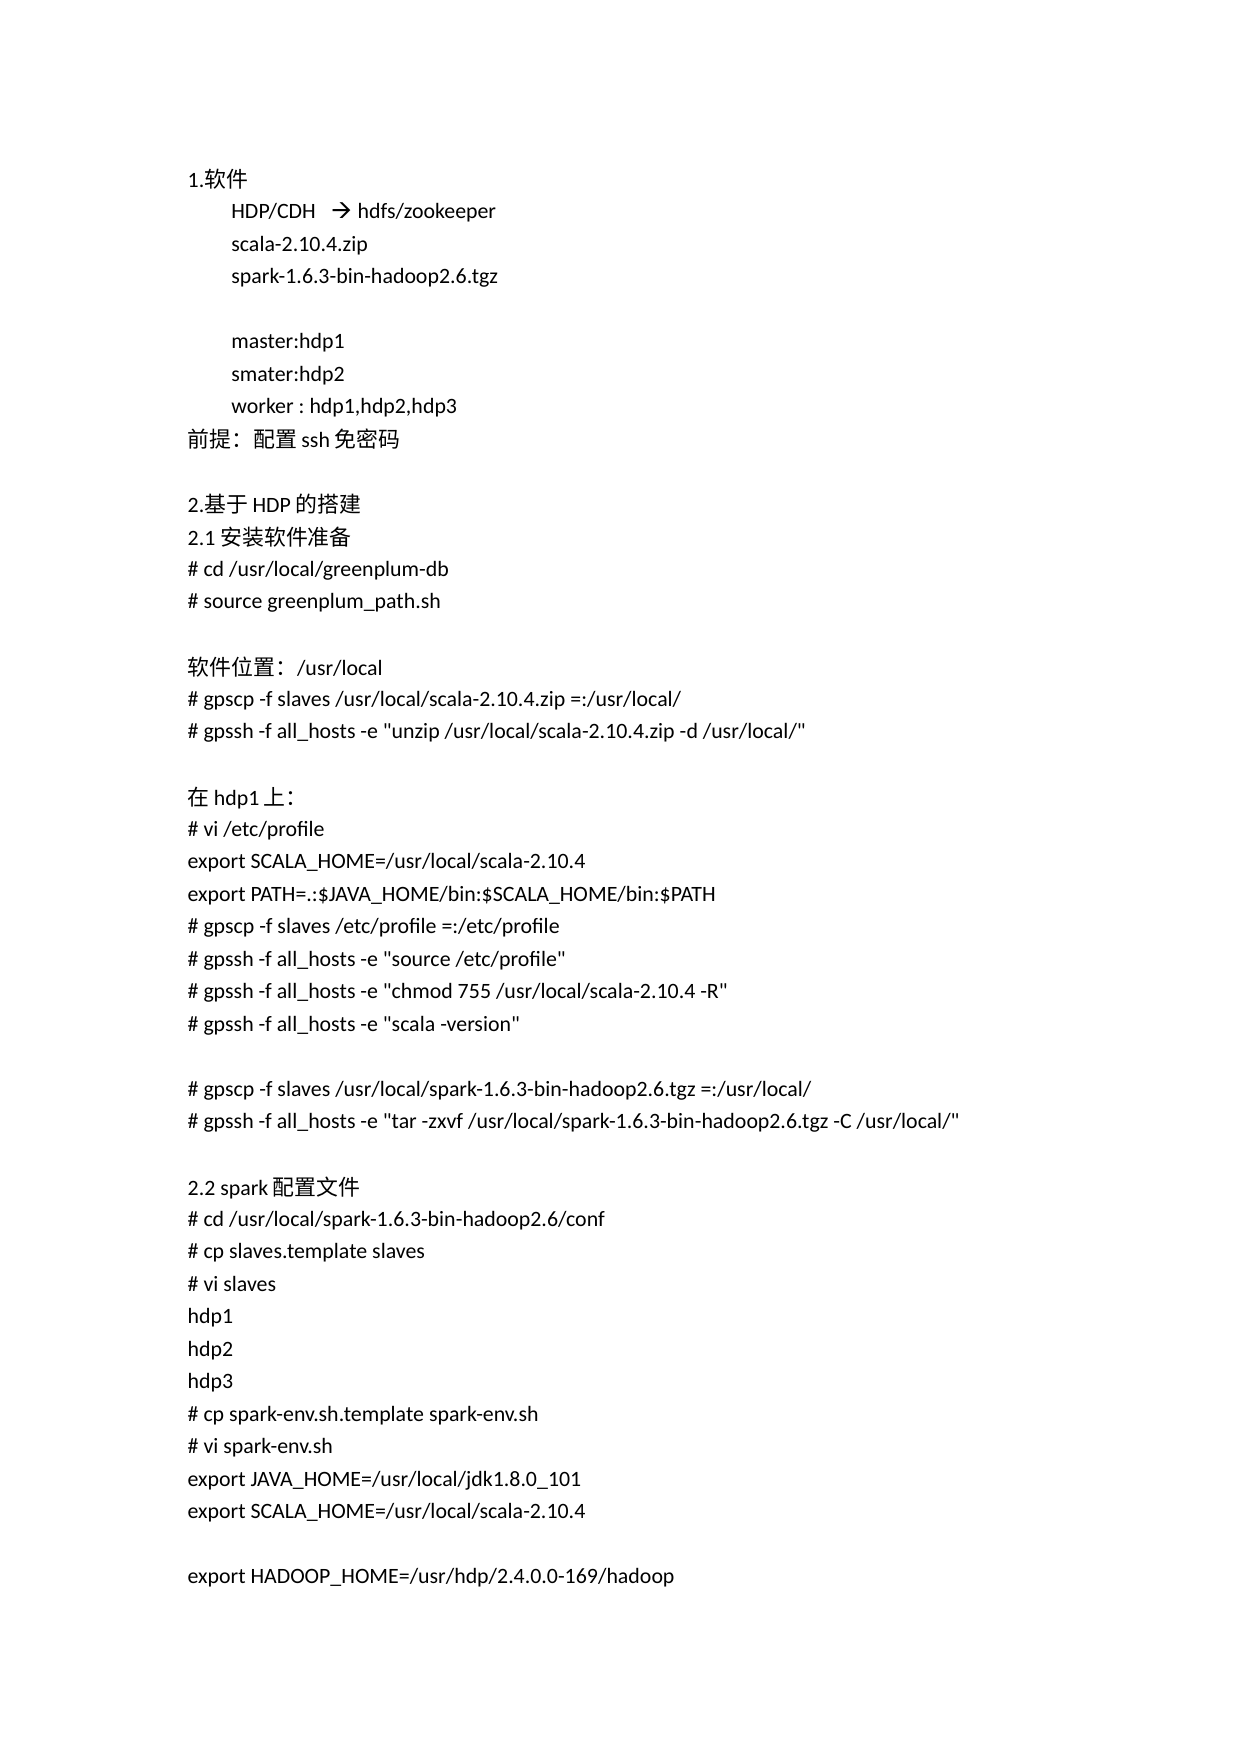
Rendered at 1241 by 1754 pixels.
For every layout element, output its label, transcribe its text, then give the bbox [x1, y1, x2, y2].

text # gpssh -f all_hosts -e "unzip /usr/local/scala-2.10.4.zip -d /usr/local/" [187, 714, 1053, 747]
text master:hdp1 [187, 324, 1053, 357]
text 2.1 安装软件准备 [187, 519, 1053, 552]
text # cp slaves.template slaves [187, 1234, 1053, 1267]
text hdp2 [187, 1332, 1053, 1364]
text # gpssh -f all_hosts -e "tar -zxvf /usr/local/spark-1.6.3-bin-hadoop2.6.tgz -C /usr/local/" [187, 1104, 1053, 1137]
text # vi slaves [187, 1267, 1053, 1299]
text 软件位置：/usr/local [187, 649, 1053, 682]
text export JAVA_HOME=/usr/local/jdk1.8.0_101 [187, 1462, 1053, 1494]
text HDP/CDH hdfs/zookeeper [187, 194, 1053, 227]
text # gpscp -f slaves /usr/local/scala-2.10.4.zip =:/usr/local/ [187, 682, 1053, 714]
text # gpssh -f all_hosts -e "source /etc/profile" [187, 942, 1053, 974]
text # gpscp -f slaves /usr/local/spark-1.6.3-bin-hadoop2.6.tgz =:/usr/local/ [187, 1072, 1053, 1104]
text # cd /usr/local/spark-1.6.3-bin-hadoop2.6/conf [187, 1202, 1053, 1234]
text export PATH=.:$JAVA_HOME/bin:$SCALA_HOME/bin:$PATH [187, 877, 1053, 909]
text export HADOOP_HOME=/usr/hdp/2.4.0.0-169/hadoop [187, 1559, 1053, 1592]
text # vi /etc/profile [187, 812, 1053, 844]
text # cp spark-env.sh.template spark-env.sh [187, 1397, 1053, 1429]
text 2.2 spark配置文件 [187, 1169, 1053, 1202]
text # vi spark-env.sh [187, 1429, 1053, 1462]
text # source greenplum_path.sh [187, 584, 1053, 617]
text 在hdp1上： [187, 779, 1053, 812]
text worker : hdp1,hdp2,hdp3 [187, 389, 1053, 422]
text smater:hdp2 [187, 357, 1053, 389]
text # gpscp -f slaves /etc/profile =:/etc/profile [187, 909, 1053, 942]
text # gpssh -f all_hosts -e "chmod 755 /usr/local/scala-2.10.4 -R" [187, 974, 1053, 1007]
text spark-1.6.3-bin-hadoop2.6.tgz [187, 259, 1053, 292]
text 1.软件 [187, 162, 1053, 194]
text hdp3 [187, 1364, 1053, 1397]
text # gpssh -f all_hosts -e "scala -version" [187, 1007, 1053, 1039]
text scala-2.10.4.zip [187, 227, 1053, 259]
text # cd /usr/local/greenplum-db [187, 552, 1053, 584]
text 2.基于HDP的搭建 [187, 487, 1053, 519]
text export SCALA_HOME=/usr/local/scala-2.10.4 [187, 1494, 1053, 1527]
text export SCALA_HOME=/usr/local/scala-2.10.4 [187, 844, 1053, 877]
text 前提：配置ssh免密码 [187, 422, 1053, 454]
text hdp1 [187, 1299, 1053, 1332]
